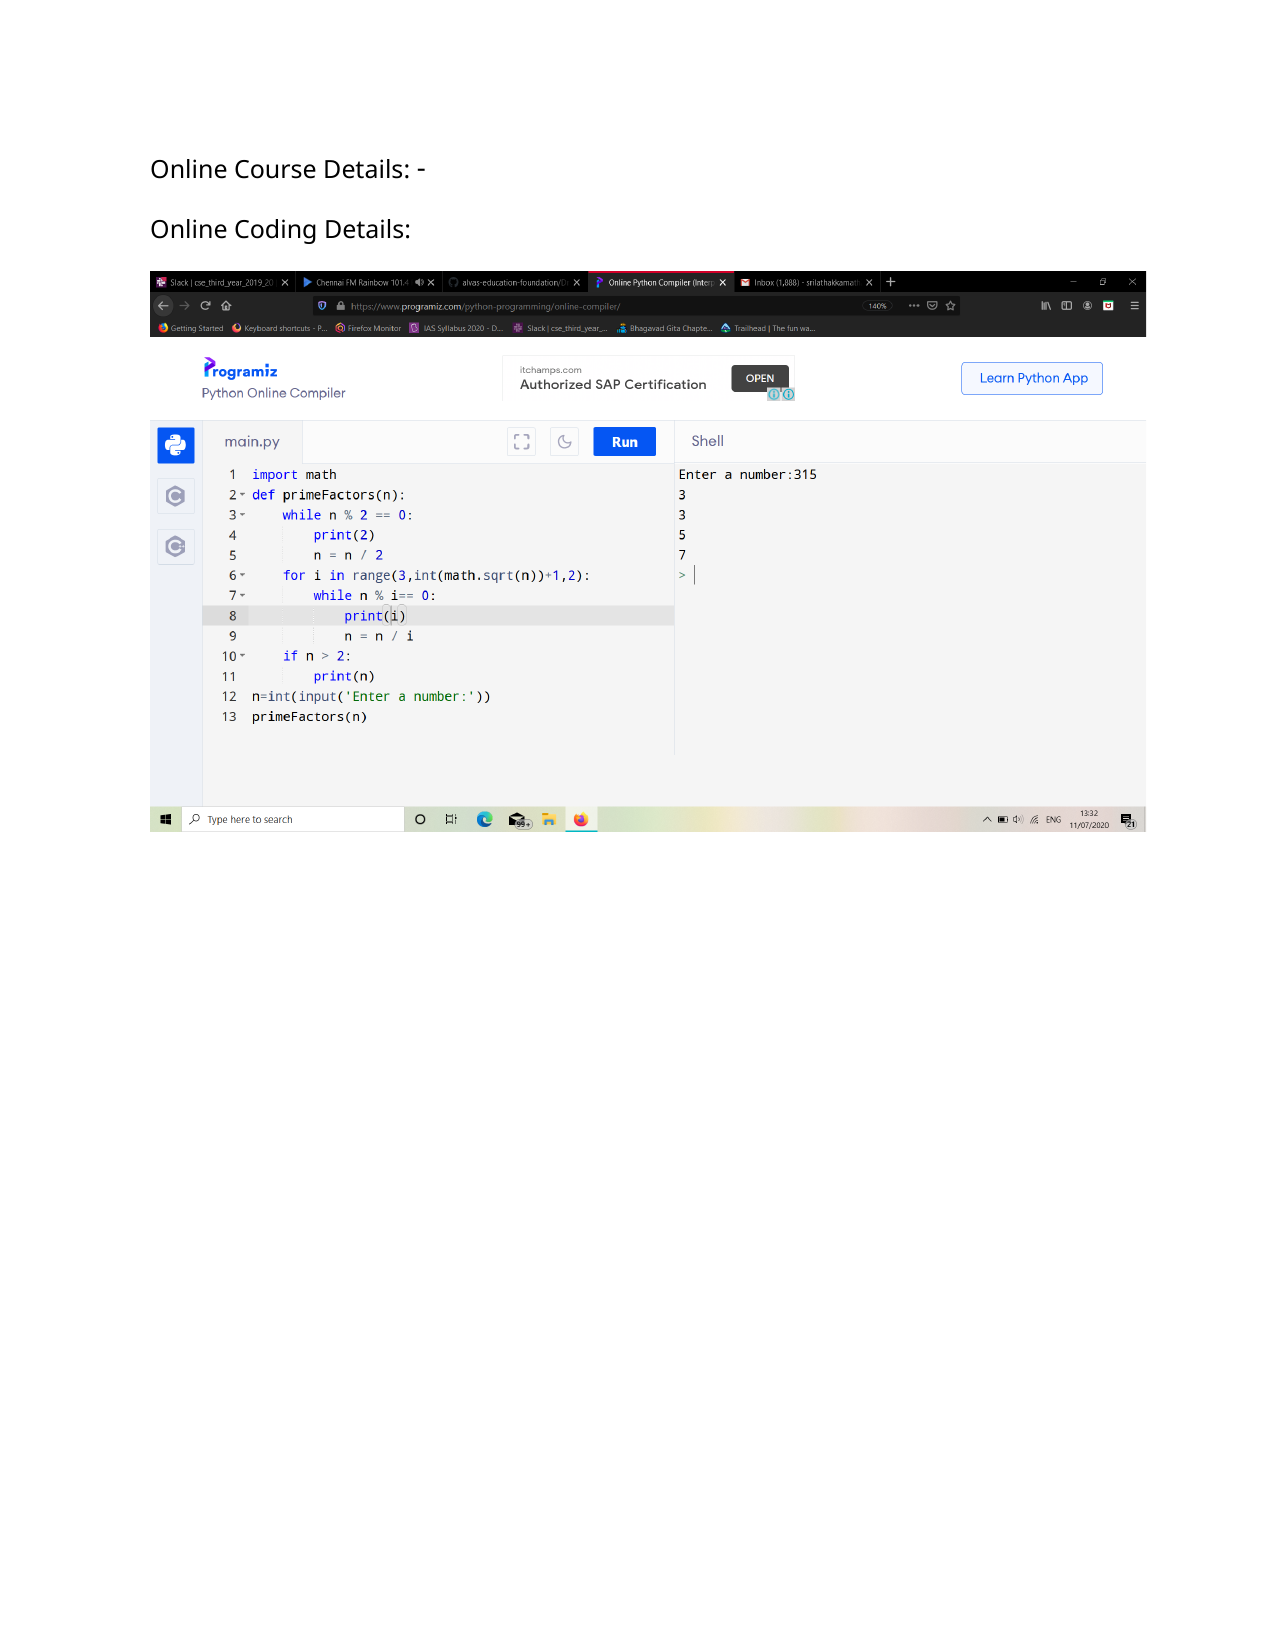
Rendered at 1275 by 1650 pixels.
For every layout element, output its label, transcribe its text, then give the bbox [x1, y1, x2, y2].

text Online Course Details: - [150, 150, 1125, 186]
picture [150, 271, 1147, 832]
text Online Coding Details: [150, 212, 1125, 246]
